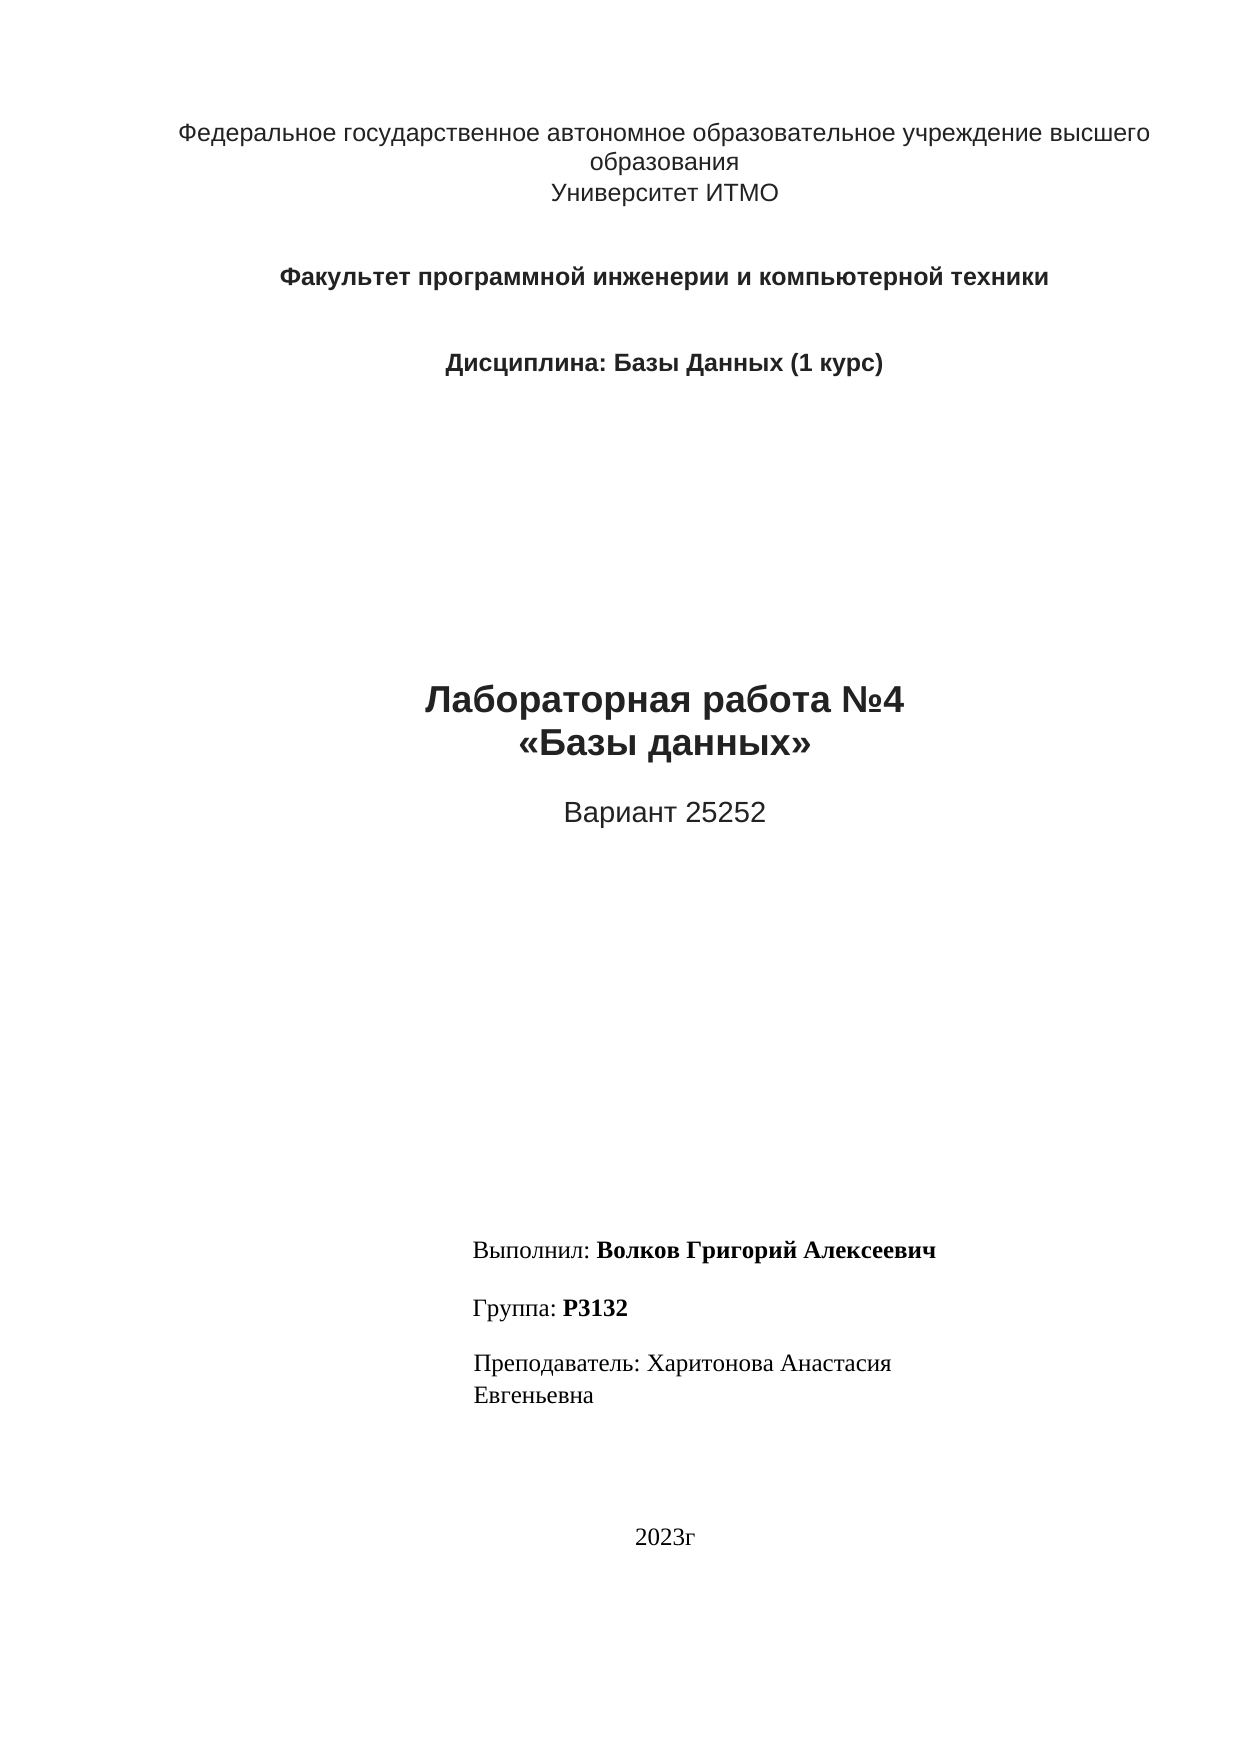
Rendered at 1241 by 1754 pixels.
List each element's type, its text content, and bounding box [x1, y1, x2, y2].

text Факультет программной инженерии и компьютерной техники [178, 261, 1152, 290]
text «Базы данных» [178, 720, 1152, 763]
text Федеральное государственное автономное образовательное учреждение высшего образования [177, 118, 1152, 176]
text Группа: Р3132 [398, 1293, 979, 1322]
text Преподаватель: Харитонова Анастасия Евгеньевна [473, 1348, 994, 1409]
text Университет ИТМО [178, 177, 1152, 206]
text Дисциплина: Базы Данных (1 курс) [178, 348, 1151, 377]
text 2023г [178, 1522, 1152, 1551]
text Лабораторная работа №4 [178, 677, 1152, 720]
text Вариант 25252 [178, 795, 1152, 829]
text Выполнил: Волков Григорий Алексеевич [399, 1235, 1096, 1264]
